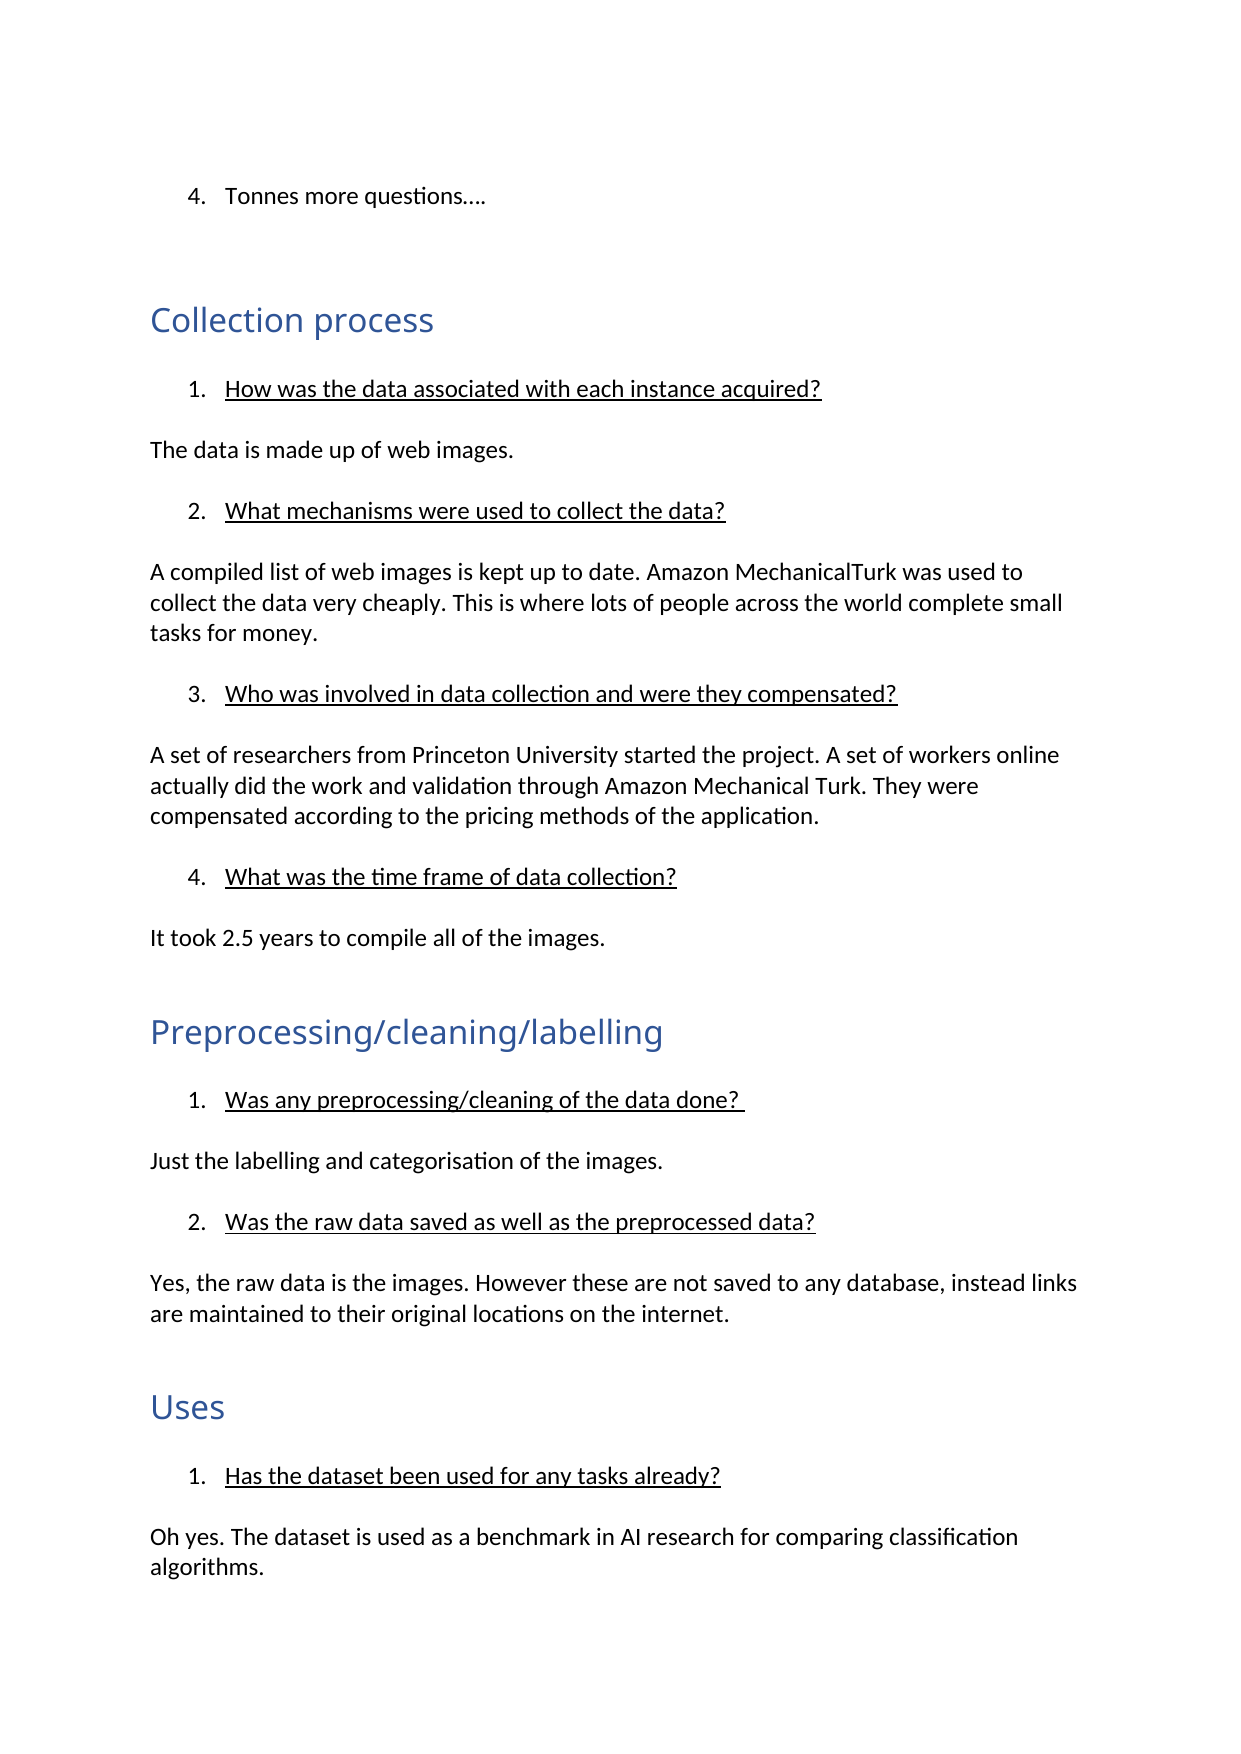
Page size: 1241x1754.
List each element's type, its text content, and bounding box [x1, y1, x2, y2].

text It took 2.5 years to compile all of the images. [150, 922, 1090, 953]
text Just the labelling and categorisation of the images. [150, 1145, 1090, 1176]
list Was any preprocessing/cleaning of the data done? [187, 1084, 1090, 1115]
list Who was involved in data collection and were they compensated? [187, 678, 1090, 709]
subtitle Collection process [150, 297, 1090, 342]
list How was the data associated with each instance acquired? [187, 373, 1090, 403]
subtitle Preprocessing/cleaning/labelling [150, 1008, 1090, 1054]
text A compiled list of web images is kept up to date. Amazon MechanicalTurk was used to collect the data very cheaply. This is where lots of people across the world complete small tasks for money. [150, 556, 1090, 648]
list Has the dataset been used for any tasks already? [187, 1460, 1090, 1491]
text Yes, the raw data is the images. However these are not saved to any database, instead links are maintained to their original locations on the internet. [150, 1267, 1090, 1328]
text A set of researchers from Princeton University started the project. A set of workers online actually did the work and validation through Amazon Mechanical Turk. They were compensated according to the pricing methods of the application. [150, 739, 1090, 831]
text Oh yes. The dataset is used as a benchmark in AI research for comparing classification algorithms. [150, 1521, 1090, 1582]
list Was the raw data saved as well as the preprocessed data? [187, 1206, 1090, 1237]
list What was the time frame of data collection? [187, 861, 1090, 892]
list What mechanisms were used to collect the data? [187, 495, 1090, 526]
subtitle Uses [150, 1384, 1090, 1429]
text The data is made up of web images. [150, 434, 1090, 464]
list Tonnes more questions…. [187, 181, 1090, 211]
